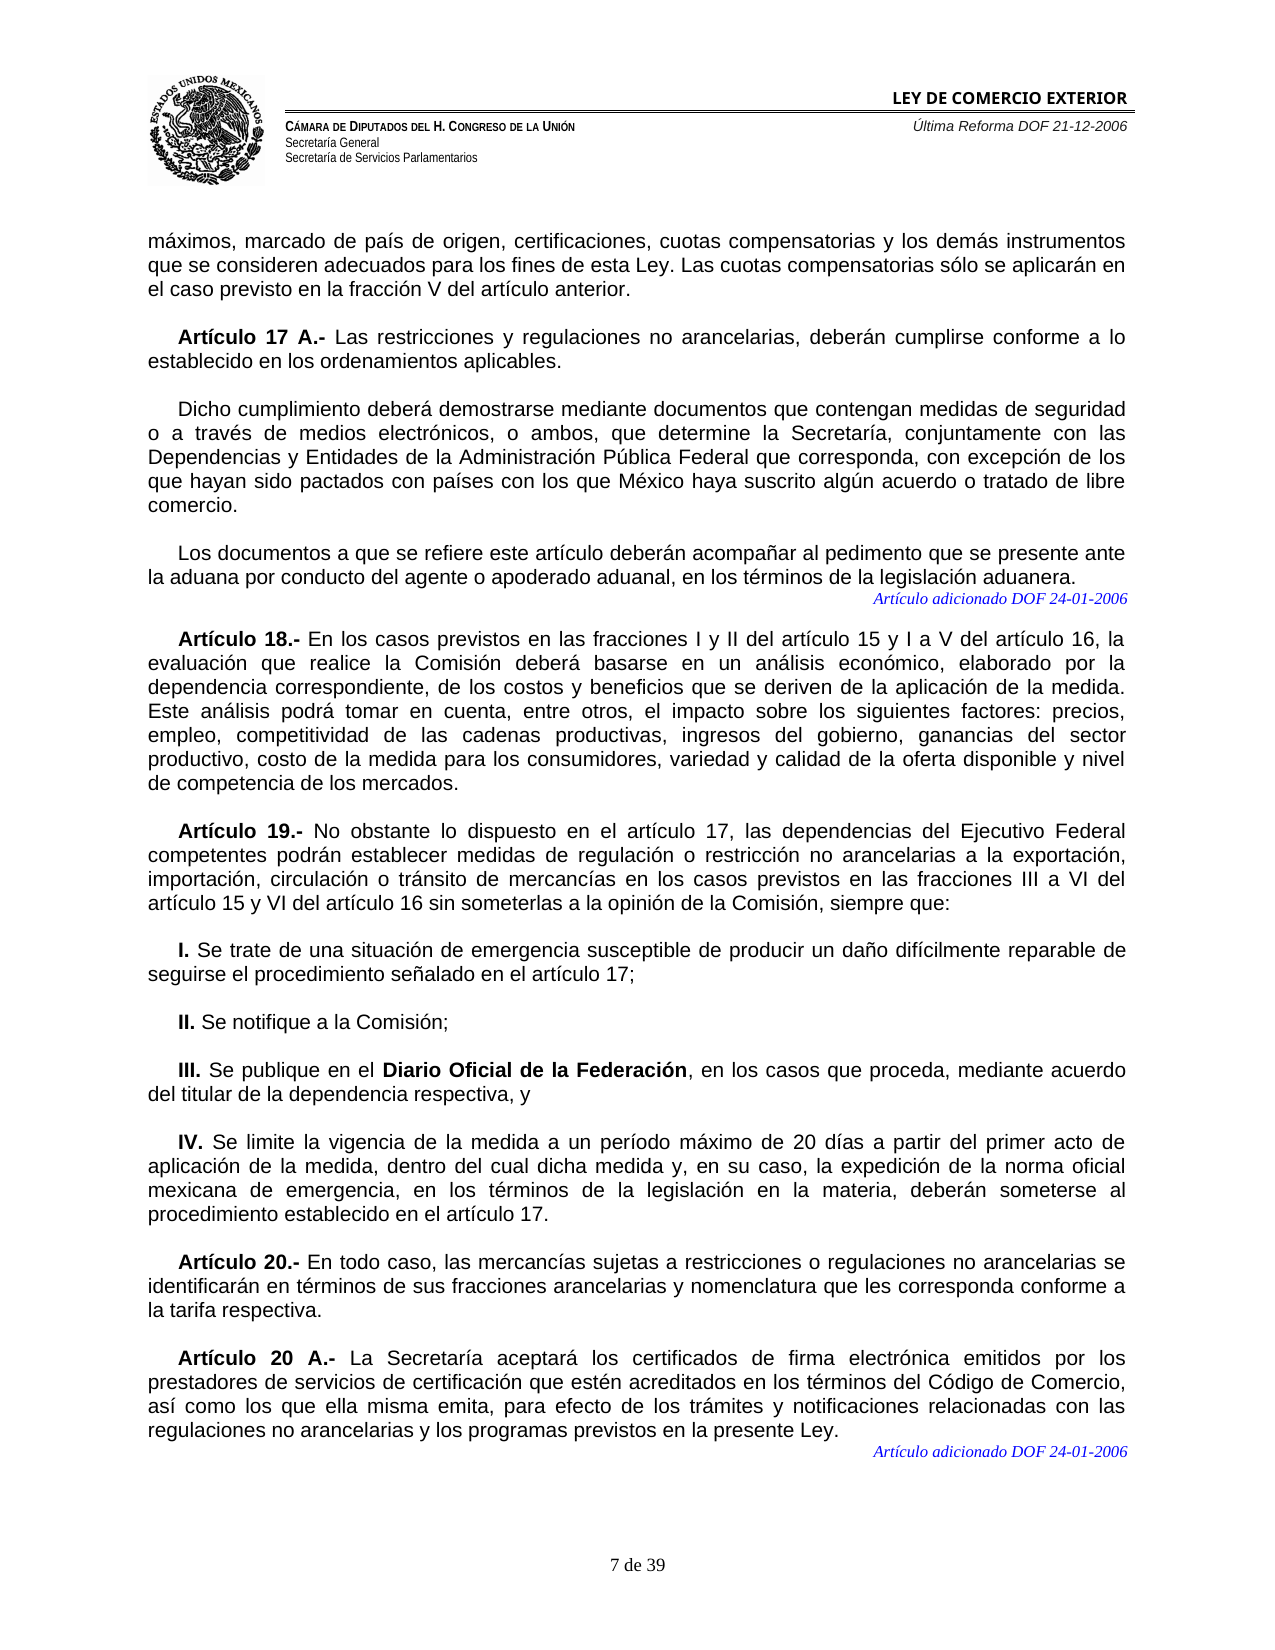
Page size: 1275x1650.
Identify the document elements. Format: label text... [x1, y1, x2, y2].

text Artículo 20 A.- La Secretaría aceptará los certificados de firma electrónica emitidos por los prestadores de servicios de certificación que estén acreditados en los términos del Código de Comercio, así como los que ella misma emita, para efecto de los trámites y notificaciones relacionadas con las regulaciones no arancelarias y los programas previstos en la presente Ley. [148, 1346, 1127, 1441]
text Artículo 18.- En los casos previstos en las fracciones I y II del artículo 15 y I a V del artículo 16, la evaluación que realice la Comisión deberá basarse en un análisis económico, elaborado por la dependencia correspondiente, de los costos y beneficios que se deriven de la aplicación de la medida. Este análisis podrá tomar en cuenta, entre otros, el impacto sobre los siguientes factores: precios, empleo, competitividad de las cadenas productivas, ingresos del gobierno, ganancias del sector productivo, costo de la medida para los consumidores, variedad y calidad de la oferta disponible y nivel de competencia de los mercados. [148, 627, 1127, 794]
text Artículo adicionado DOF 24-01-2006 [148, 588, 1127, 608]
text Los documentos a que se refiere este artículo deberán acompañar al pedimento que se presente ante la aduana por conducto del agente o apoderado aduanal, en los términos de la legislación aduanera. [148, 541, 1127, 588]
text Artículo 17 A.- Las restricciones y regulaciones no arancelarias, deberán cumplirse conforme a lo establecido en los ordenamientos aplicables. [148, 325, 1127, 373]
text Artículo 20.- En todo caso, las mercancías sujetas a restricciones o regulaciones no arancelarias se identificarán en términos de sus fracciones arancelarias y nomenclatura que les corresponda conforme a la tarifa respectiva. [148, 1250, 1127, 1322]
text III. Se publique en el Diario Oficial de la Federación, en los casos que proceda, mediante acuerdo del titular de la dependencia respectiva, y [148, 1058, 1127, 1106]
text Artículo adicionado DOF 24-01-2006 [148, 1441, 1127, 1461]
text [148, 229, 1127, 301]
text IV. Se limite la vigencia de la medida a un período máximo de 20 días a partir del primer acto de aplicación de la medida, dentro del cual dicha medida y, en su caso, la expedición de la norma oficial mexicana de emergencia, en los términos de la legislación en la materia, deberán someterse al procedimiento establecido en el artículo 17. [148, 1130, 1127, 1226]
text Artículo 19.- No obstante lo dispuesto en el artículo 17, las dependencias del Ejecutivo Federal competentes podrán establecer medidas de regulación o restricción no arancelarias a la exportación, importación, circulación o tránsito de mercancías en los casos previstos en las fracciones III a VI del artículo 15 y VI del artículo 16 sin someterlas a la opinión de la Comisión, siempre que: [148, 818, 1127, 914]
text Dicho cumplimiento deberá demostrarse mediante documentos que contengan medidas de seguridad o a través de medios electrónicos, o ambos, que determine la Secretaría, conjuntamente con las Dependencias y Entidades de la Administración Pública Federal que corresponda, con excepción de los que hayan sido pactados con países con los que México haya suscrito algún acuerdo o tratado de libre comercio. [148, 397, 1127, 517]
text II. Se notifique a la Comisión; [148, 1010, 1127, 1034]
text I. Se trate de una situación de emergencia susceptible de producir un daño difícilmente reparable de seguirse el procedimiento señalado en el artículo 17; [148, 938, 1127, 986]
